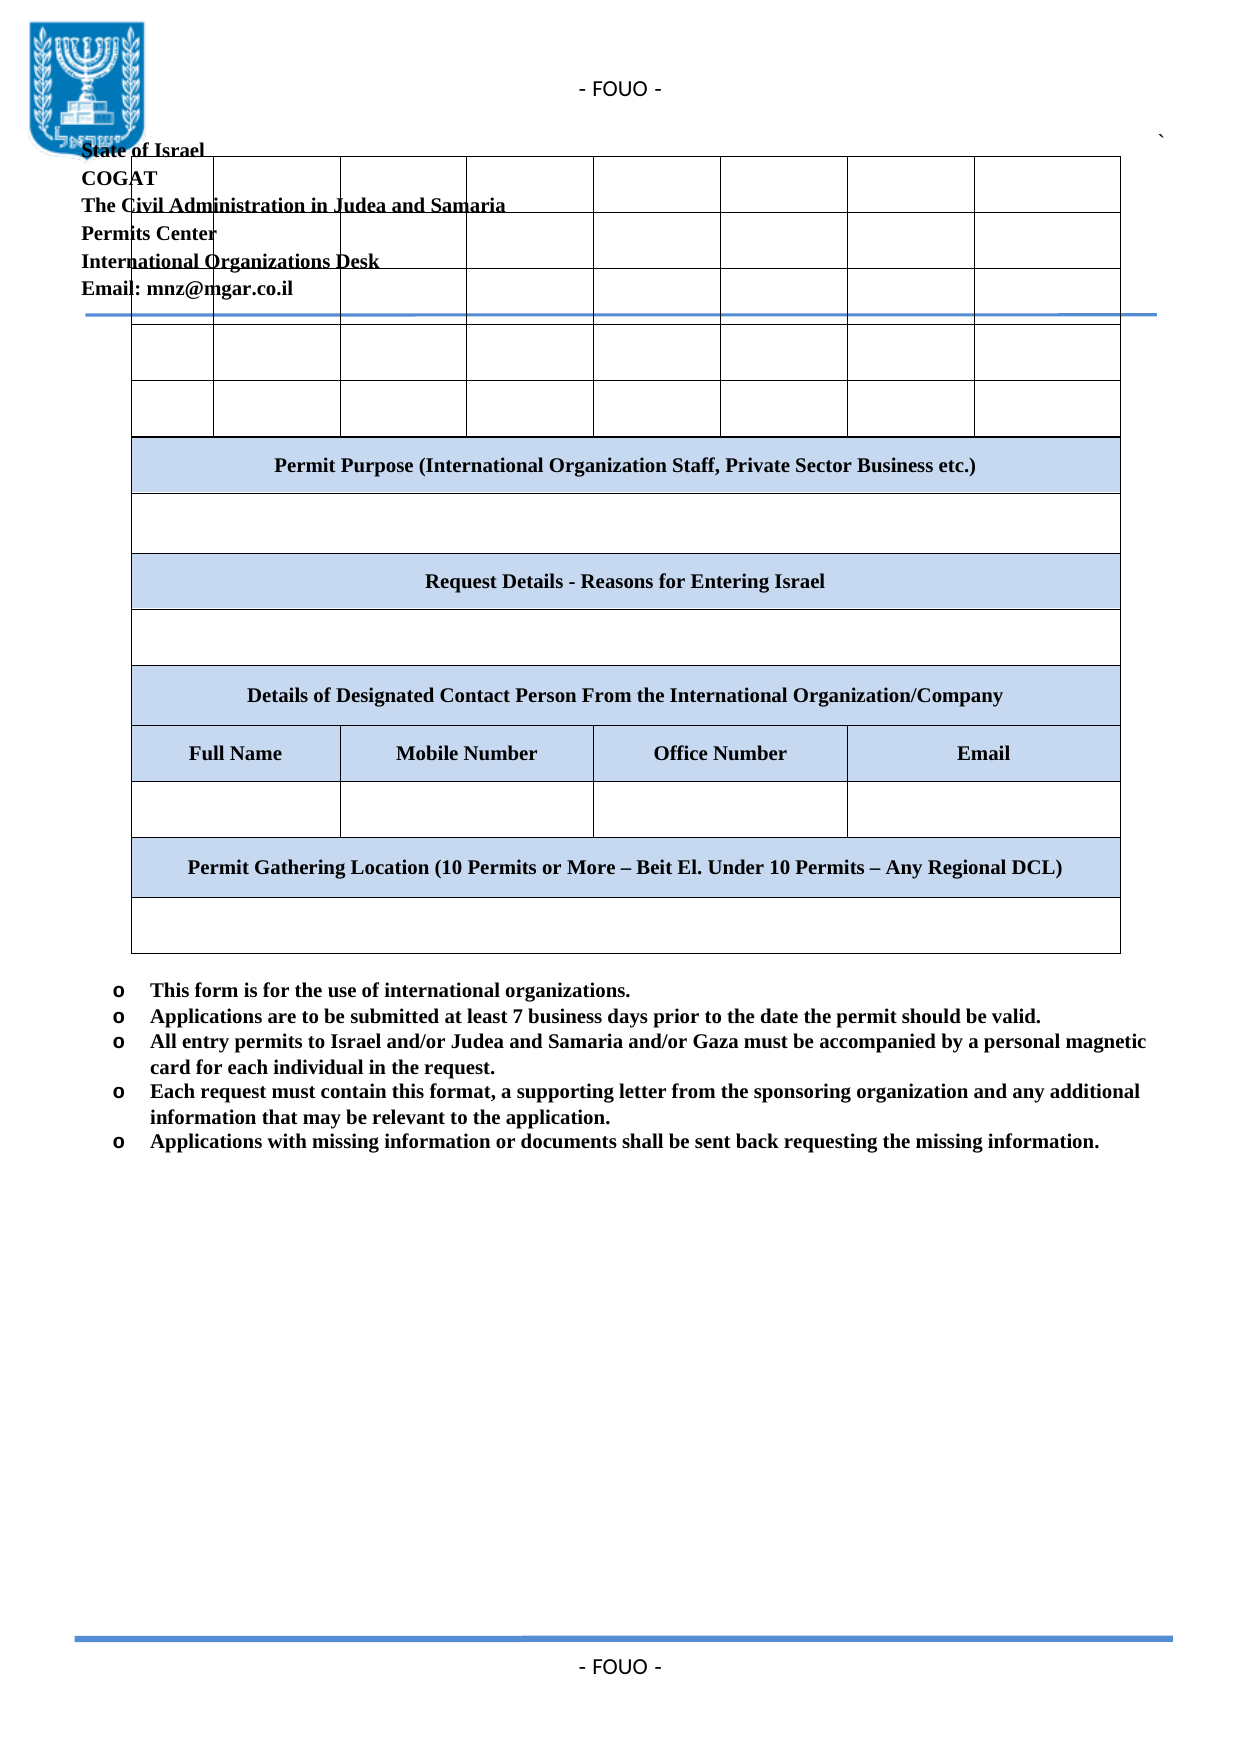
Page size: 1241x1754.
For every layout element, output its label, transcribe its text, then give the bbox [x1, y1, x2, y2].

table_cell [467, 269, 593, 324]
table_cell [132, 898, 1120, 953]
table_cell [214, 213, 340, 268]
table_cell [341, 157, 466, 212]
table_cell [467, 157, 593, 212]
list All entry permits to Israel and/or Judea and Samaria and/or Gaza must be accompanied by a personal magnetic card for each individual in the request. [112, 1029, 1165, 1079]
list Each request must contain this format, a supporting letter from the sponsoring organization and any additional information that may be relevant to the application. [112, 1079, 1165, 1129]
table_cell Email [848, 726, 1120, 781]
table_cell [848, 782, 1120, 837]
table_cell [132, 325, 213, 380]
list Applications with missing information or documents shall be sent back requesting the missing information. [112, 1129, 1165, 1155]
table_cell [214, 157, 340, 212]
table_cell [594, 213, 720, 268]
table_cell [975, 157, 1120, 212]
table_cell [975, 269, 1120, 324]
table_cell [848, 213, 974, 268]
table_cell [341, 325, 466, 380]
table_cell [721, 325, 847, 380]
table_cell [594, 782, 847, 837]
table_cell [132, 157, 213, 212]
table_cell [214, 381, 340, 436]
table_cell [721, 381, 847, 436]
table_cell [848, 381, 974, 436]
table_cell [594, 269, 720, 324]
list This form is for the use of international organizations. [112, 978, 1165, 1004]
table_cell [132, 610, 1120, 664]
table_cell Office Number [594, 726, 847, 781]
table_cell [341, 213, 466, 268]
table_cell [721, 157, 847, 212]
table_cell [721, 269, 847, 324]
table_cell [341, 782, 593, 837]
table_cell [594, 325, 720, 380]
table_cell [721, 213, 847, 268]
table_cell [975, 325, 1120, 380]
table_cell [341, 269, 466, 324]
table_cell Full Name [132, 726, 340, 781]
table_cell [132, 494, 1120, 552]
picture [27, 19, 147, 164]
table_cell Details of Designated Contact Person From the International Organization/Company [132, 666, 1120, 725]
table_cell Mobile Number [341, 726, 593, 781]
table_cell [594, 157, 720, 212]
table_cell [848, 325, 974, 380]
table_cell [467, 325, 593, 380]
table_cell [214, 269, 340, 324]
table_cell [467, 213, 593, 268]
table_cell [341, 381, 466, 436]
table_cell [467, 381, 593, 436]
table_cell [214, 325, 340, 380]
table_cell Request Details - Reasons for Entering Israel [132, 554, 1120, 608]
table_cell Permit Gathering Location (10 Permits or More – Beit El. Under 10 Permits – Any Regional DCL) [132, 838, 1120, 897]
list Applications are to be submitted at least 7 business days prior to the date the permit should be valid. [112, 1004, 1165, 1029]
table_cell [132, 381, 213, 436]
table_cell [594, 381, 720, 436]
table_cell [848, 269, 974, 324]
table_cell [848, 157, 974, 212]
table_cell [132, 782, 340, 837]
table_cell [975, 213, 1120, 268]
table_cell [975, 381, 1120, 436]
table_cell [132, 213, 213, 268]
table_cell Permit Purpose (International Organization Staff, Private Sector Business etc.) [132, 438, 1120, 492]
table_cell [132, 269, 213, 324]
